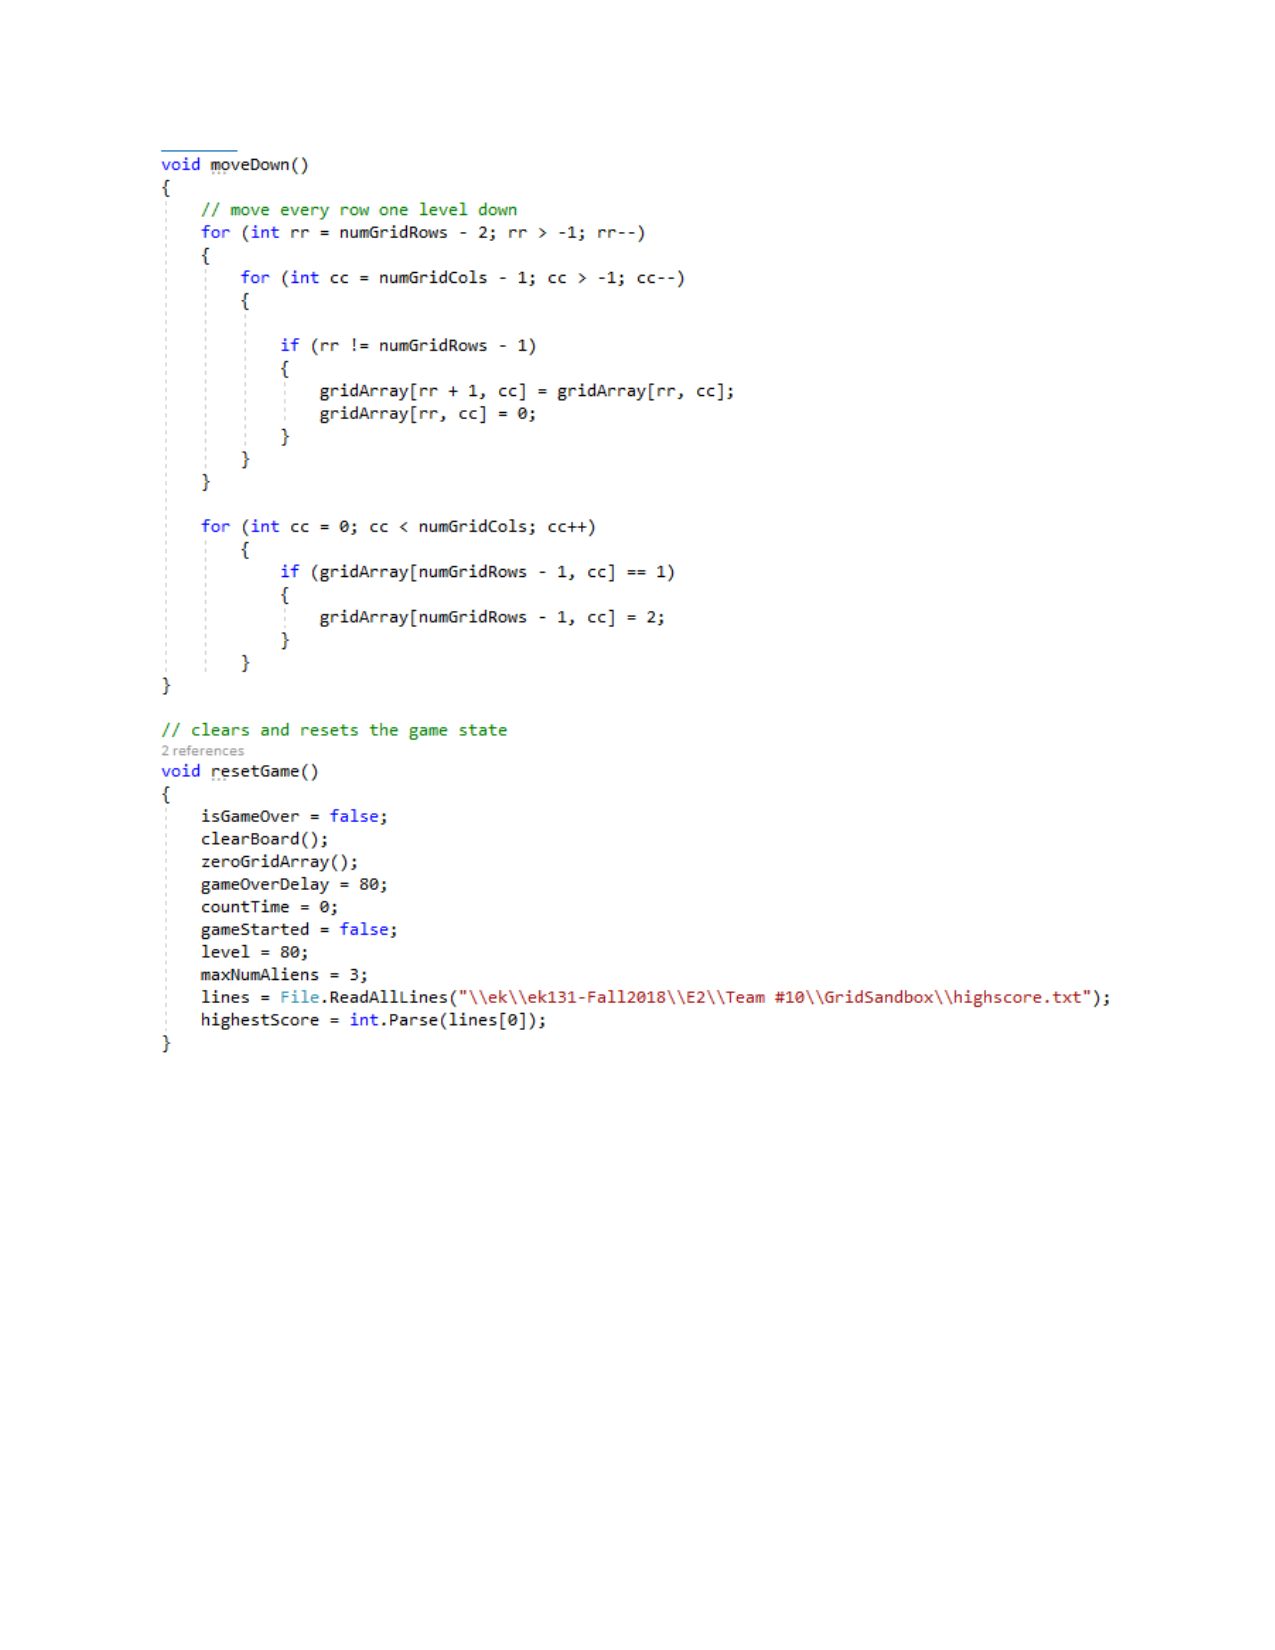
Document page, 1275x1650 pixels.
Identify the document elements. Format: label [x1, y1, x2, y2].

picture [150, 150, 1125, 1061]
